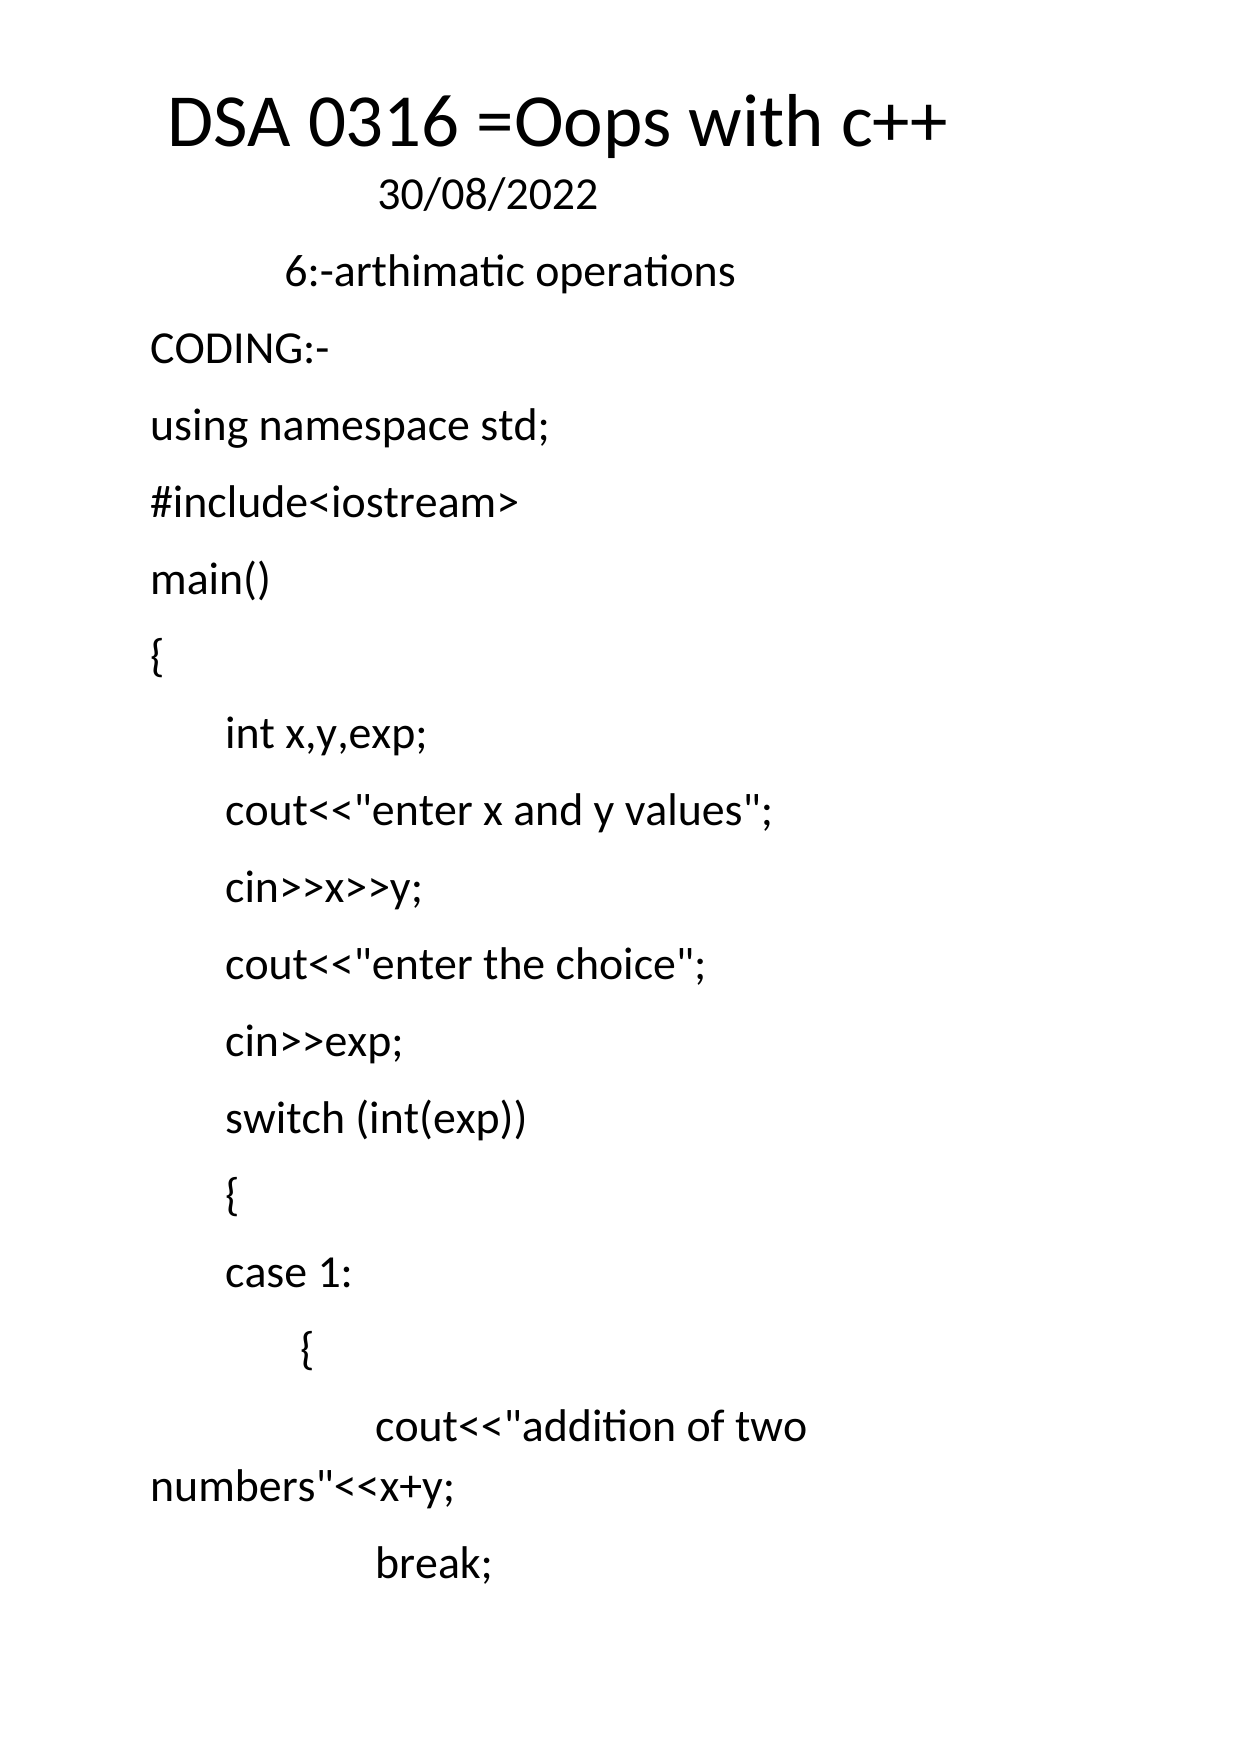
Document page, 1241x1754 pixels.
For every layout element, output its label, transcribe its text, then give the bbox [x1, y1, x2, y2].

text int x,y,exp; [150, 704, 1090, 760]
text switch (int(exp)) [150, 1089, 1090, 1145]
text cout<<"enter x and y values"; [150, 781, 1090, 837]
text cout<<"addition of two numbers"<<x+y; [150, 1397, 1090, 1513]
text { [150, 627, 1090, 683]
text case 1: [150, 1243, 1090, 1299]
text main() [150, 550, 1090, 606]
text cin>>x>>y; [150, 858, 1090, 914]
text { [150, 1320, 1090, 1376]
text cout<<"enter the choice"; [150, 935, 1090, 991]
text CODING:- [150, 319, 1090, 375]
text using namespace std; [150, 396, 1090, 452]
text cin>>exp; [150, 1012, 1090, 1068]
text #include<iostream> [150, 473, 1090, 529]
text break; [150, 1534, 1090, 1590]
text 30/08/2022 [150, 165, 1090, 221]
text 6:-arthimatic operations [150, 242, 1090, 298]
text { [150, 1166, 1090, 1222]
